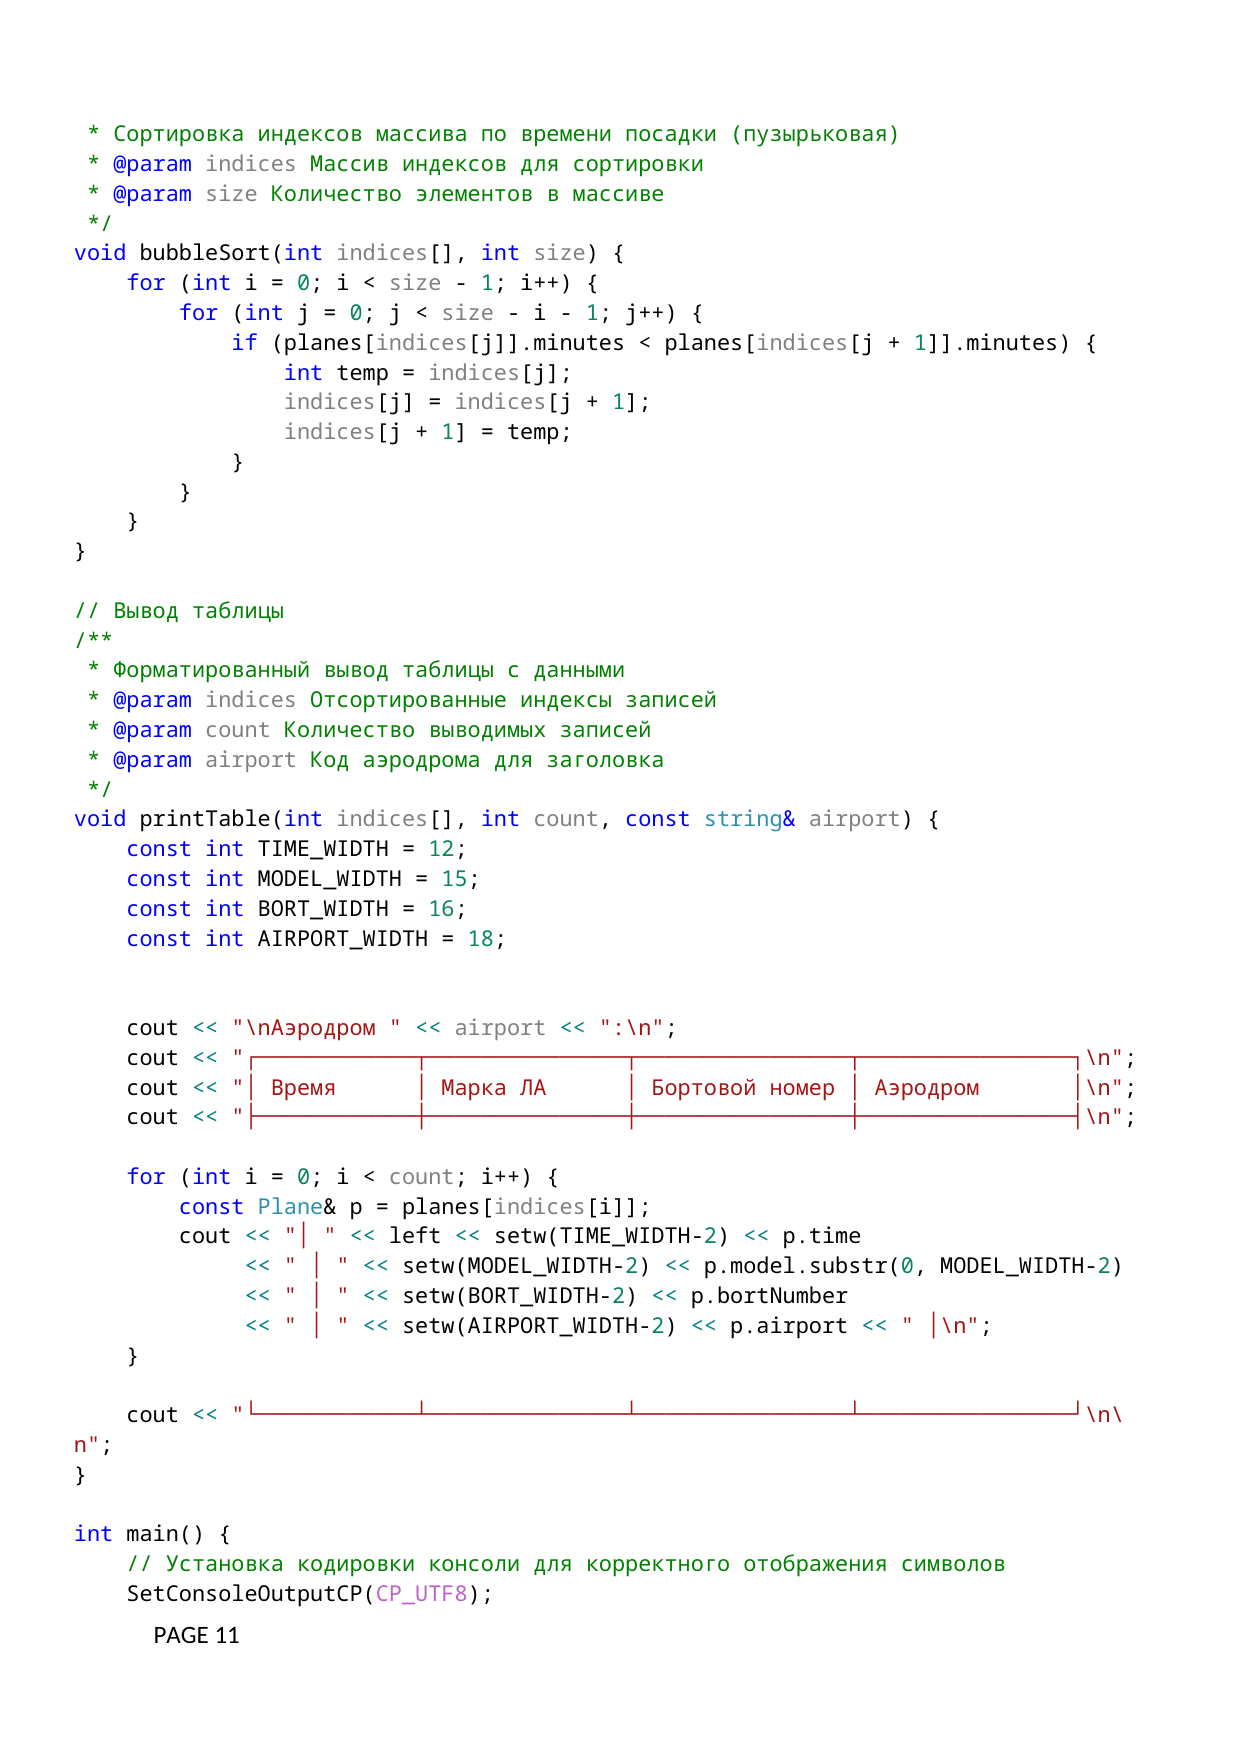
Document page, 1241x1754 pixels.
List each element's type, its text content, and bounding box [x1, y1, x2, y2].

text for (int i = 0; i < size - 1; i++) { [74, 267, 1152, 297]
text const int AIRPORT_WIDTH = 18; [74, 922, 1152, 952]
text * @param indices Отсортированные индексы записей [74, 684, 1152, 714]
text cout << "└────────────┴───────────────┴────────────────┴────────────────┘\n\n"; [74, 1399, 1152, 1459]
text const int MODEL_WIDTH = 15; [74, 863, 1152, 893]
text void printTable(int indices[], int count, const string& airport) { [74, 803, 1152, 833]
text } [74, 1459, 1152, 1488]
text for (int i = 0; i < count; i++) { [74, 1161, 1152, 1191]
text // Вывод таблицы [74, 595, 1152, 624]
text cout << "\nАэродром " << airport << ":\n"; [74, 1012, 1152, 1042]
text indices[j] = indices[j + 1]; [74, 386, 1152, 416]
text int main() { [74, 1518, 1152, 1548]
text * @param airport Код аэродрома для заголовка [74, 744, 1152, 773]
text indices[j + 1] = temp; [74, 416, 1152, 446]
text * Форматированный вывод таблицы с данными [74, 654, 1152, 684]
text } [74, 1339, 1152, 1369]
text void bubbleSort(int indices[], int size) { [74, 237, 1152, 267]
text } [74, 476, 1152, 505]
text int temp = indices[j]; [74, 356, 1152, 386]
text // Установка кодировки консоли для корректного отображения символов [74, 1548, 1152, 1578]
text for (int j = 0; j < size - i - 1; j++) { [74, 297, 1152, 327]
text const int BORT_WIDTH = 16; [74, 893, 1152, 922]
text */ [74, 207, 1152, 237]
text << " │ " << setw(BORT_WIDTH-2) << p.bortNumber [74, 1280, 1152, 1310]
text /** [74, 624, 1152, 654]
text * @param size Количество элементов в массиве [74, 178, 1152, 207]
text } [74, 535, 1152, 565]
text cout << "├────────────┼───────────────┼────────────────┼────────────────┤\n"; [74, 1101, 1152, 1131]
text cout << "│ " << left << setw(TIME_WIDTH-2) << p.time [74, 1220, 1152, 1250]
text << " │ " << setw(AIRPORT_WIDTH-2) << p.airport << " │\n"; [74, 1310, 1152, 1339]
text cout << "┌────────────┬───────────────┬────────────────┬────────────────┐\n"; [74, 1042, 1152, 1071]
text << " │ " << setw(MODEL_WIDTH-2) << p.model.substr(0, MODEL_WIDTH-2) [74, 1250, 1152, 1280]
text * Сортировка индексов массива по времени посадки (пузырьковая) [74, 118, 1152, 148]
text } [74, 505, 1152, 535]
text if (planes[indices[j]].minutes < planes[indices[j + 1]].minutes) { [74, 327, 1152, 356]
text SetConsoleOutputCP(CP_UTF8); [74, 1578, 1152, 1608]
text * @param count Количество выводимых записей [74, 714, 1152, 744]
text const int TIME_WIDTH = 12; [74, 833, 1152, 863]
text */ [74, 773, 1152, 803]
text } [74, 446, 1152, 476]
text cout << "│ Время │ Марка ЛА │ Бортовой номер │ Аэродром │\n"; [74, 1071, 1152, 1101]
text const Plane& p = planes[indices[i]]; [74, 1191, 1152, 1220]
text * @param indices Массив индексов для сортировки [74, 148, 1152, 178]
